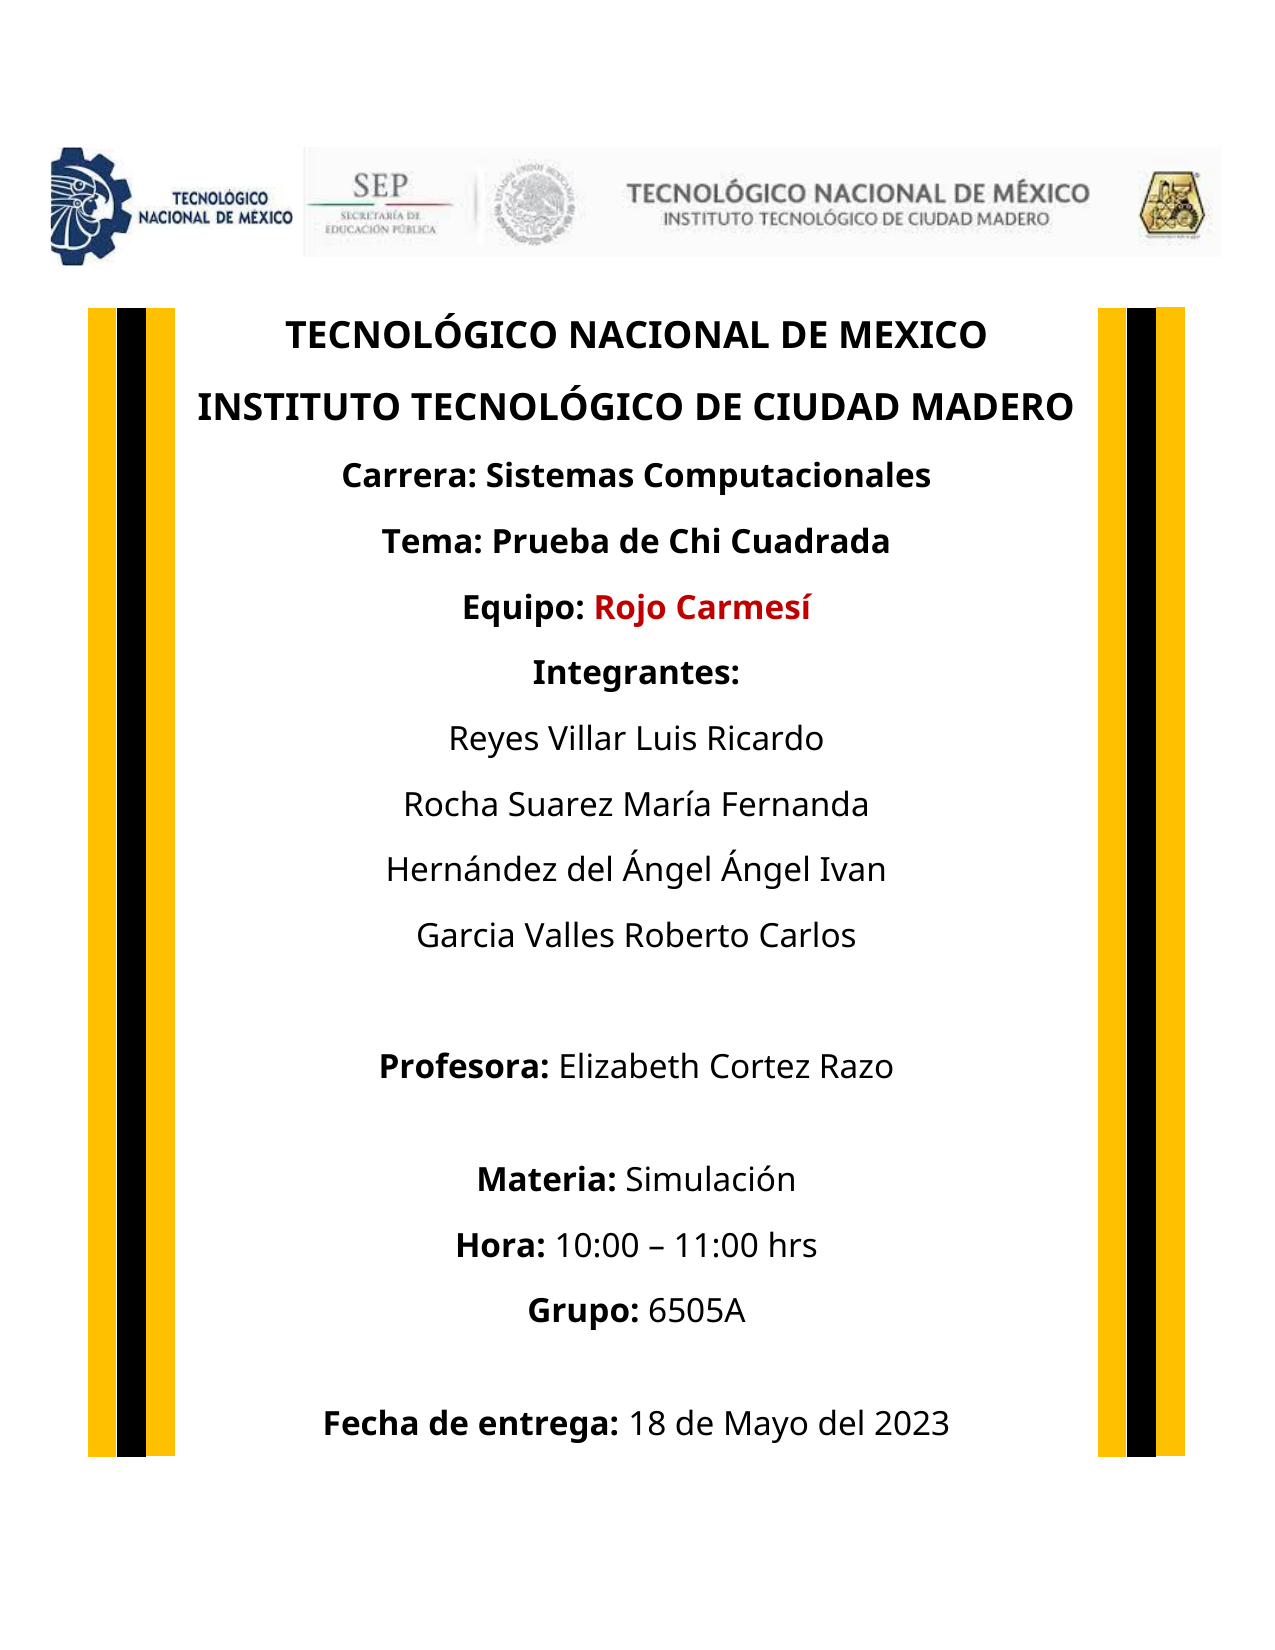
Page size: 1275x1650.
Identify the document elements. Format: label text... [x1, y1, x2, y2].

text Materia: Simulación [177, 1156, 1098, 1201]
text Reyes Villar Luis Ricardo [177, 715, 1098, 760]
picture [303, 147, 1221, 257]
text INSTITUTO TECNOLÓGICO DE CIUDAD MADERO [177, 381, 1098, 432]
text Garcia Valles Roberto Carlos [177, 912, 1098, 957]
text Rocha Suarez María Fernanda [177, 780, 1098, 826]
text Tema: Prueba de Chi Cuadrada [177, 518, 1098, 563]
picture [50, 147, 293, 266]
text Carrera: Sistemas Computacionales [177, 452, 1098, 498]
text Hernández del Ángel Ángel Ivan [177, 846, 1098, 891]
text Grupo: 6505A [177, 1287, 1098, 1332]
text Fecha de entrega: 18 de Mayo del 2023 [177, 1400, 1098, 1445]
text Hora: 10:00 – 11:00 hrs [177, 1221, 1098, 1267]
text Equipo: Rojo Carmesí [177, 583, 1098, 629]
text TECNOLÓGICO NACIONAL DE MEXICO [177, 309, 1098, 360]
text Profesora: Elizabeth Cortez Razo [177, 1043, 1098, 1088]
text Integrantes: [177, 649, 1098, 694]
